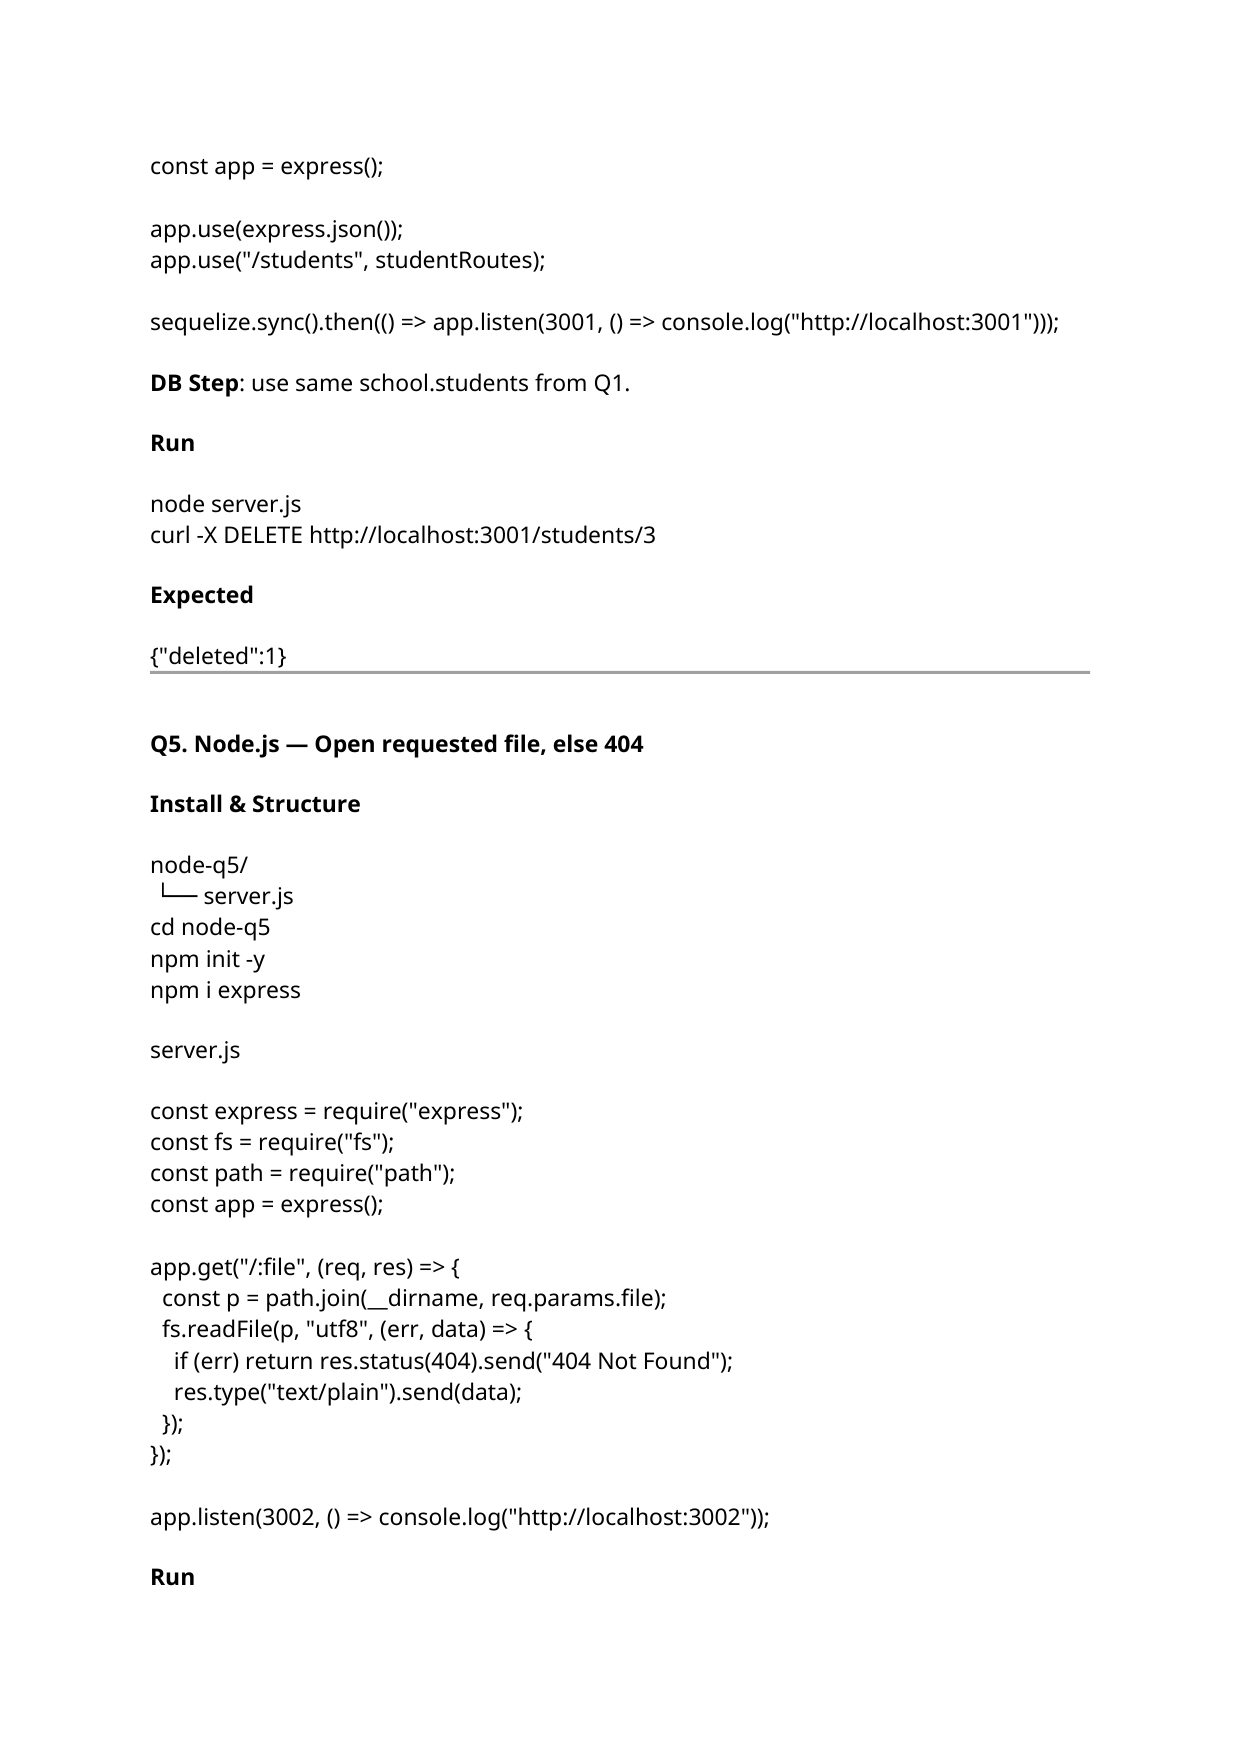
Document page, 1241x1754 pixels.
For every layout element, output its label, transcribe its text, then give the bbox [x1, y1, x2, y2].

text res.type("text/plain").send(data); [150, 1376, 1090, 1407]
text {"deleted":1} [150, 639, 1090, 670]
text app.use(express.json()); [150, 212, 1090, 244]
text npm init -y [150, 943, 1090, 974]
text curl -X DELETE http://localhost:3001/students/3 [150, 519, 1090, 550]
text node-q5/ [150, 849, 1090, 880]
text }); [150, 1407, 1090, 1438]
text app.listen(3002, () => console.log("http://localhost:3002")); [150, 1501, 1090, 1532]
text Expected [150, 579, 1090, 610]
text cd node-q5 [150, 911, 1090, 943]
text Run [150, 427, 1090, 458]
text fs.readFile(p, "utf8", (err, data) => { [150, 1313, 1090, 1345]
text const fs = require("fs"); [150, 1126, 1090, 1157]
text Install & Structure [150, 788, 1090, 820]
text }); [150, 1438, 1090, 1470]
text sequelize.sync().then(() => app.listen(3001, () => console.log("http://localhost:3001"))); [150, 306, 1090, 337]
text const p = path.join(__dirname, req.params.file); [150, 1282, 1090, 1313]
text const path = require("path"); [150, 1157, 1090, 1188]
text npm i express [150, 974, 1090, 1005]
text const express = require("express"); [150, 1095, 1090, 1126]
text app.get("/:file", (req, res) => { [150, 1251, 1090, 1282]
text Run [150, 1561, 1090, 1593]
text if (err) return res.status(404).send("404 Not Found"); [150, 1345, 1090, 1376]
text const app = express(); [150, 1188, 1090, 1220]
text const app = express(); [150, 150, 1090, 181]
text server.js [150, 1034, 1090, 1066]
text node server.js [150, 487, 1090, 519]
text app.use("/students", studentRoutes); [150, 244, 1090, 275]
text └── server.js [150, 880, 1090, 911]
text DB Step: use same school.students from Q1. [150, 367, 1090, 398]
text Q5. Node.js — Open requested file, else 404 [150, 728, 1090, 759]
